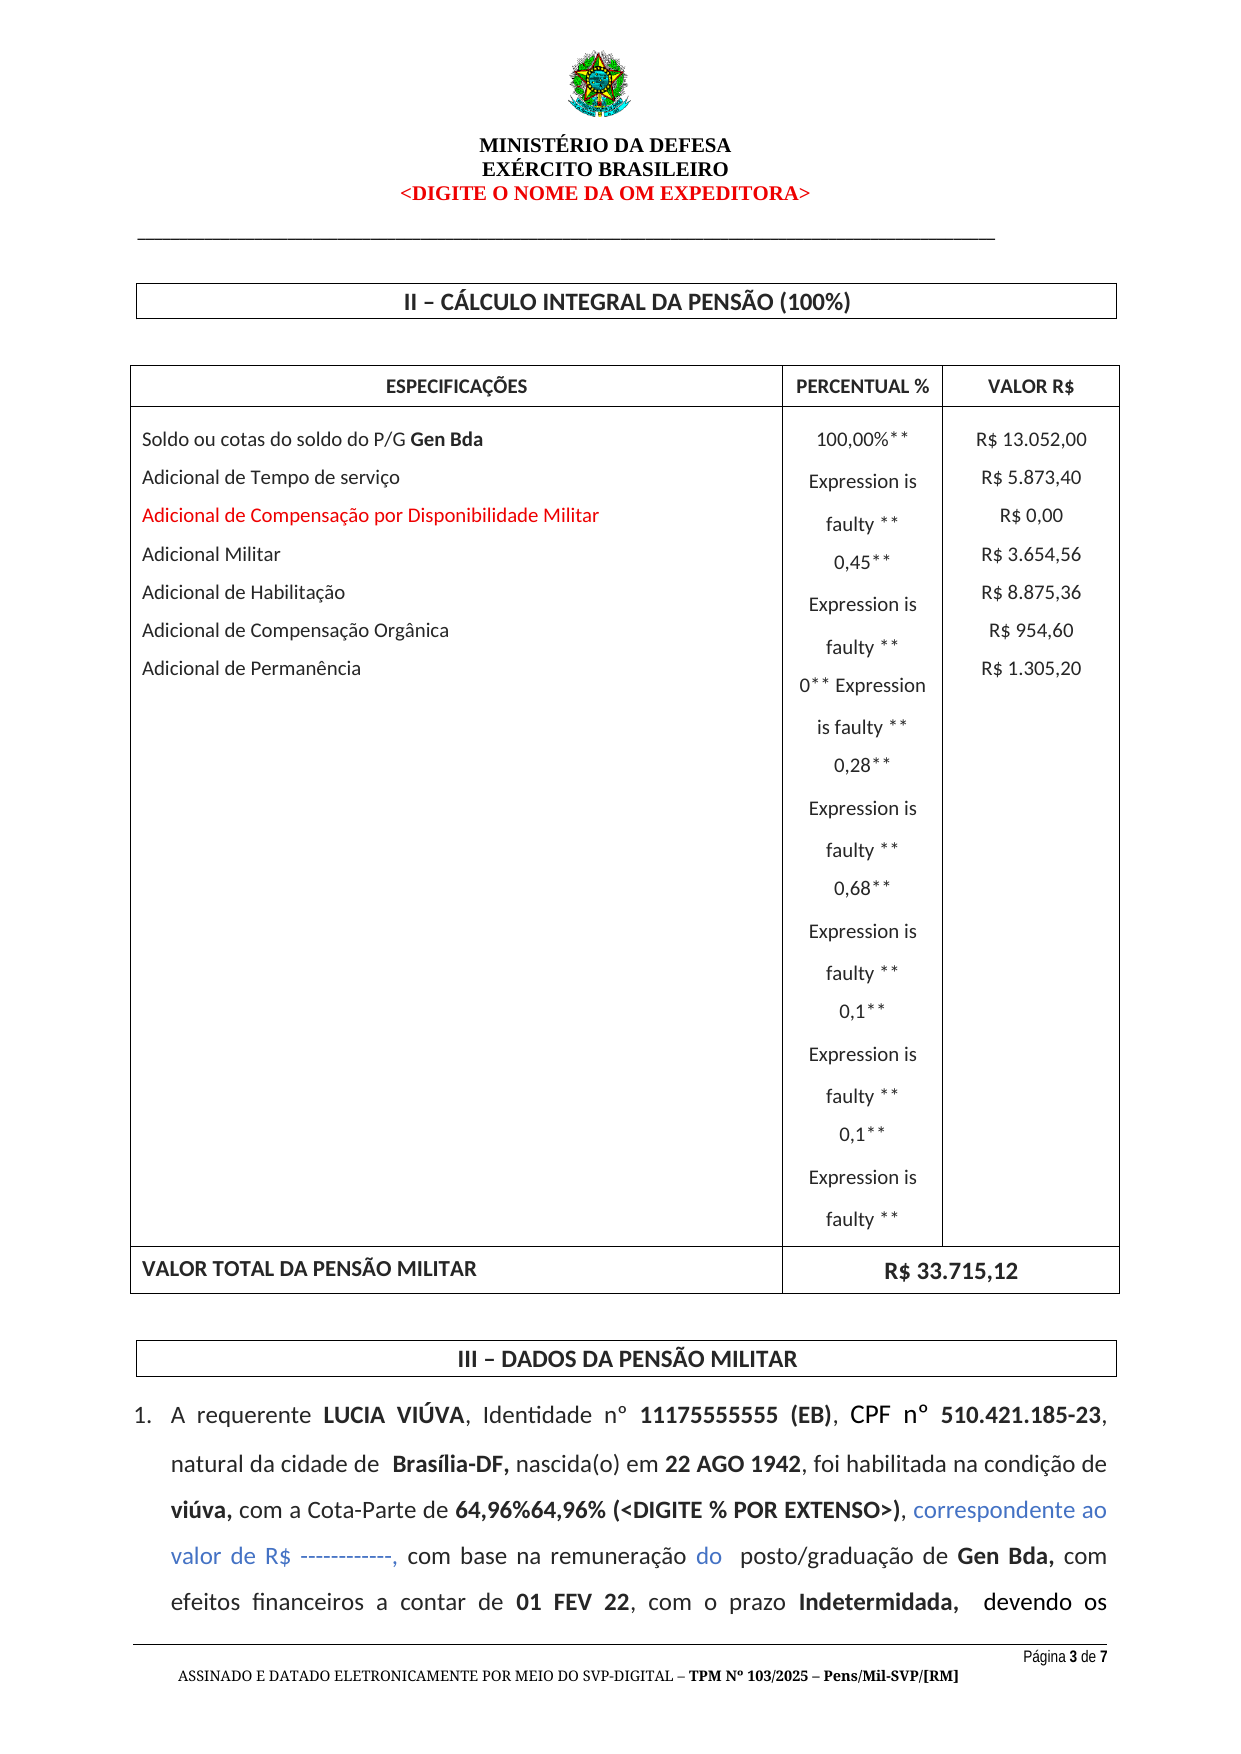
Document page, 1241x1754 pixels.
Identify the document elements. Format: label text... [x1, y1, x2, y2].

table_cell 100,00% 45% 0% 28% 68% 10% 10% [783, 407, 942, 1246]
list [133, 1397, 1107, 1617]
text II – CÁLCULO INTEGRAL DA PENSÃO (100%) [137, 284, 1116, 318]
table_cell VALOR TOTAL DA PENSÃO MILITAR [131, 1247, 782, 1293]
text III – DADOS DA PENSÃO MILITAR [137, 1341, 1116, 1376]
table_header ESPECIFICAÇÕES [131, 366, 782, 406]
table_cell R$ 33.715,12 [783, 1247, 1119, 1293]
table_header PERCENTUAL % [783, 366, 942, 406]
table_header VALOR R$ [943, 366, 1119, 406]
picture [562, 50, 637, 116]
table_cell R$ 13.052,00 R$ 5.873,40 R$ 0,00 R$ 3.654,56 R$ 8.875,36 R$ 954,60 R$ 1.305,20 [943, 407, 1119, 1246]
table_cell Soldo ou cotas do soldo do P/G Gen Bda Adicional de Tempo de serviço Adicional de Compensação por Disponibilidade Militar Adicional Militar Adicional de Habilitação Adicional de Compensação Orgânica Adicional de Permanência [131, 407, 782, 1246]
